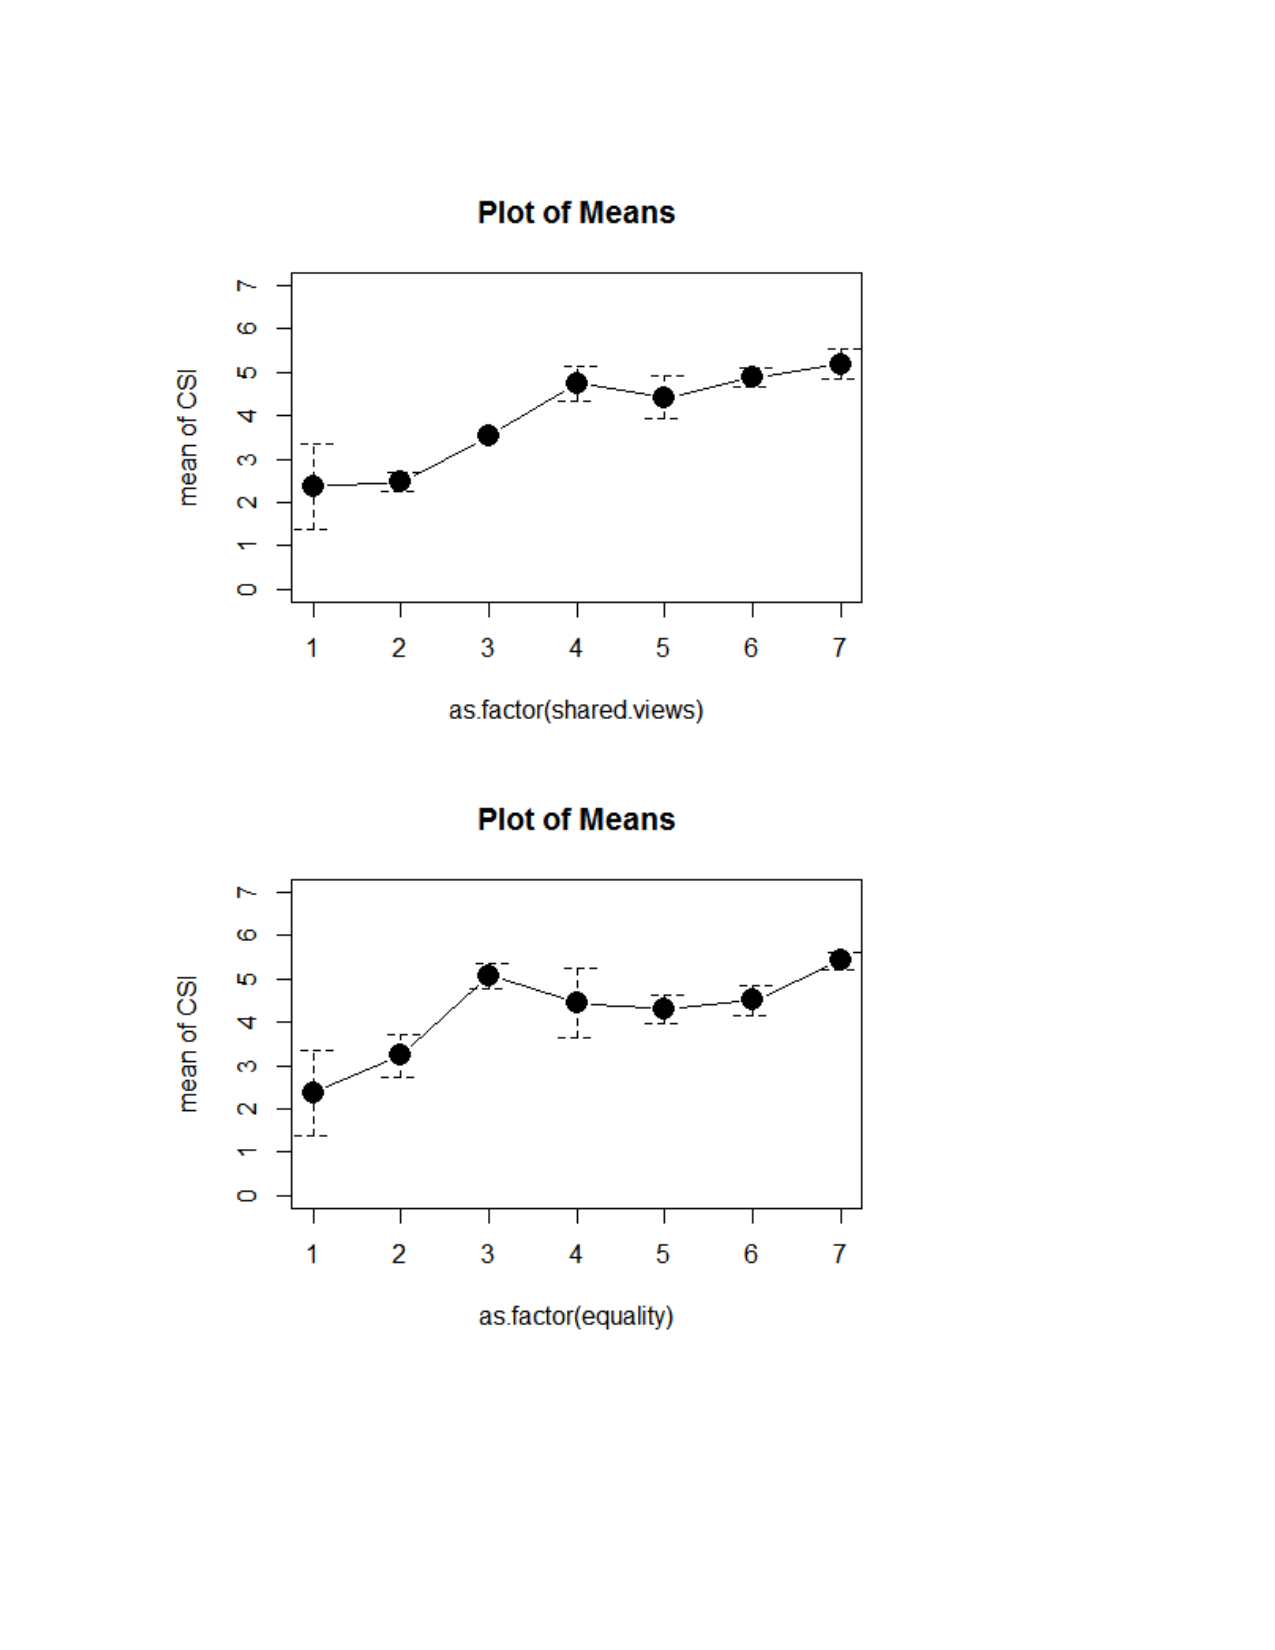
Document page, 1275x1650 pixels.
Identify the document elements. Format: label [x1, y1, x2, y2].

picture [168, 150, 925, 1363]
